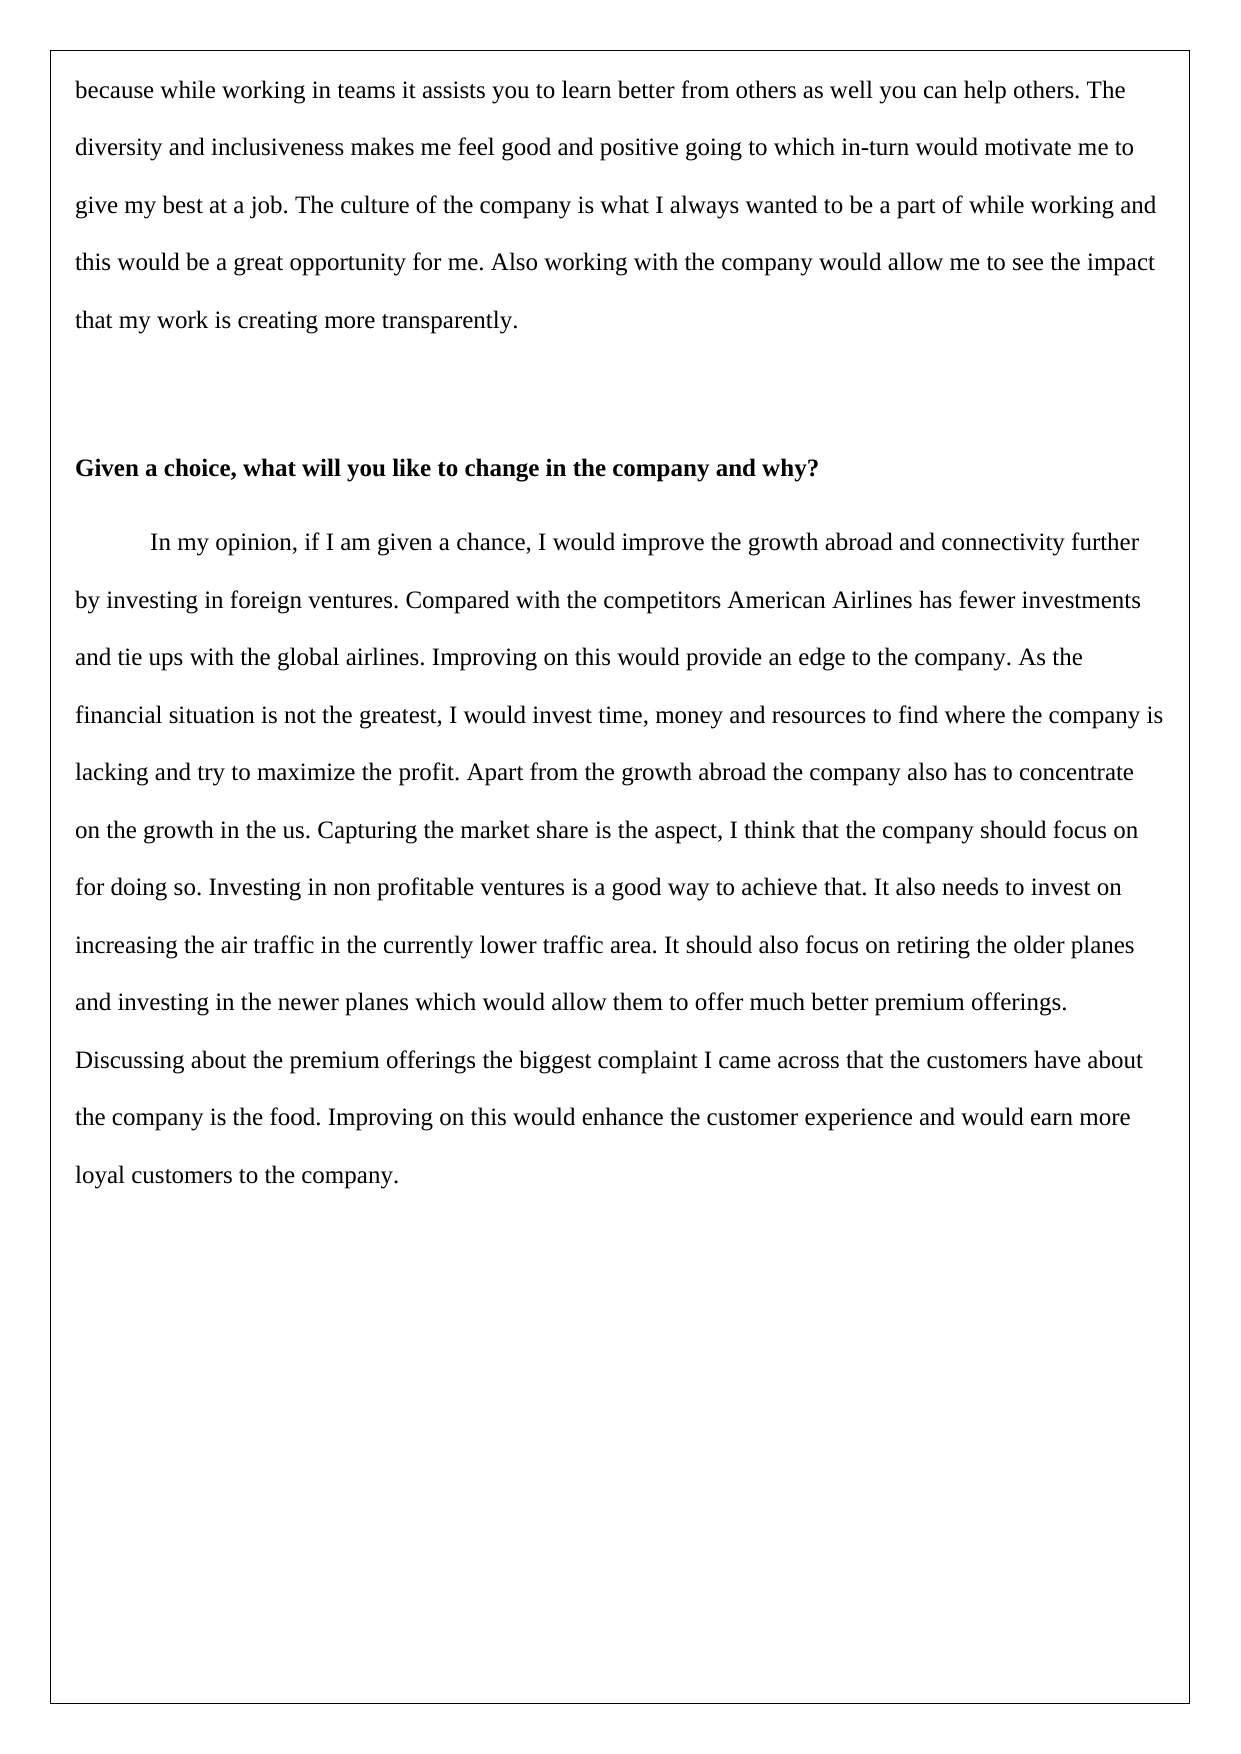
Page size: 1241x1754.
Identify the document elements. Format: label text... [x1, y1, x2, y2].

text Given a choice, what will you like to change in the company and why? [75, 453, 1165, 482]
text In my opinion, if I am given a chance, I would improve the growth abroad and connectivity further by investing in foreign ventures. Compared with the competitors American Airlines has fewer investments and tie ups with the global airlines. Improving on this would provide an edge to the company. As the financial situation is not the greatest, I would invest time, money and resources to find where the company is lacking and try to maximize the profit. Apart from the growth abroad the company also has to concentrate on the growth in the us. Capturing the market share is the aspect, I think that the company should focus on for doing so. Investing in non profitable ventures is a good way to achieve that. It also needs to invest on increasing the air traffic in the currently lower traffic area. It should also focus on retiring the older planes and investing in the newer planes which would allow them to offer much better premium offerings. Discussing about the premium offerings the biggest complaint I came across that the customers have about the company is the food. Improving on this would enhance the customer experience and would earn more loyal customers to the company. [75, 527, 1165, 1189]
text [75, 75, 1165, 334]
